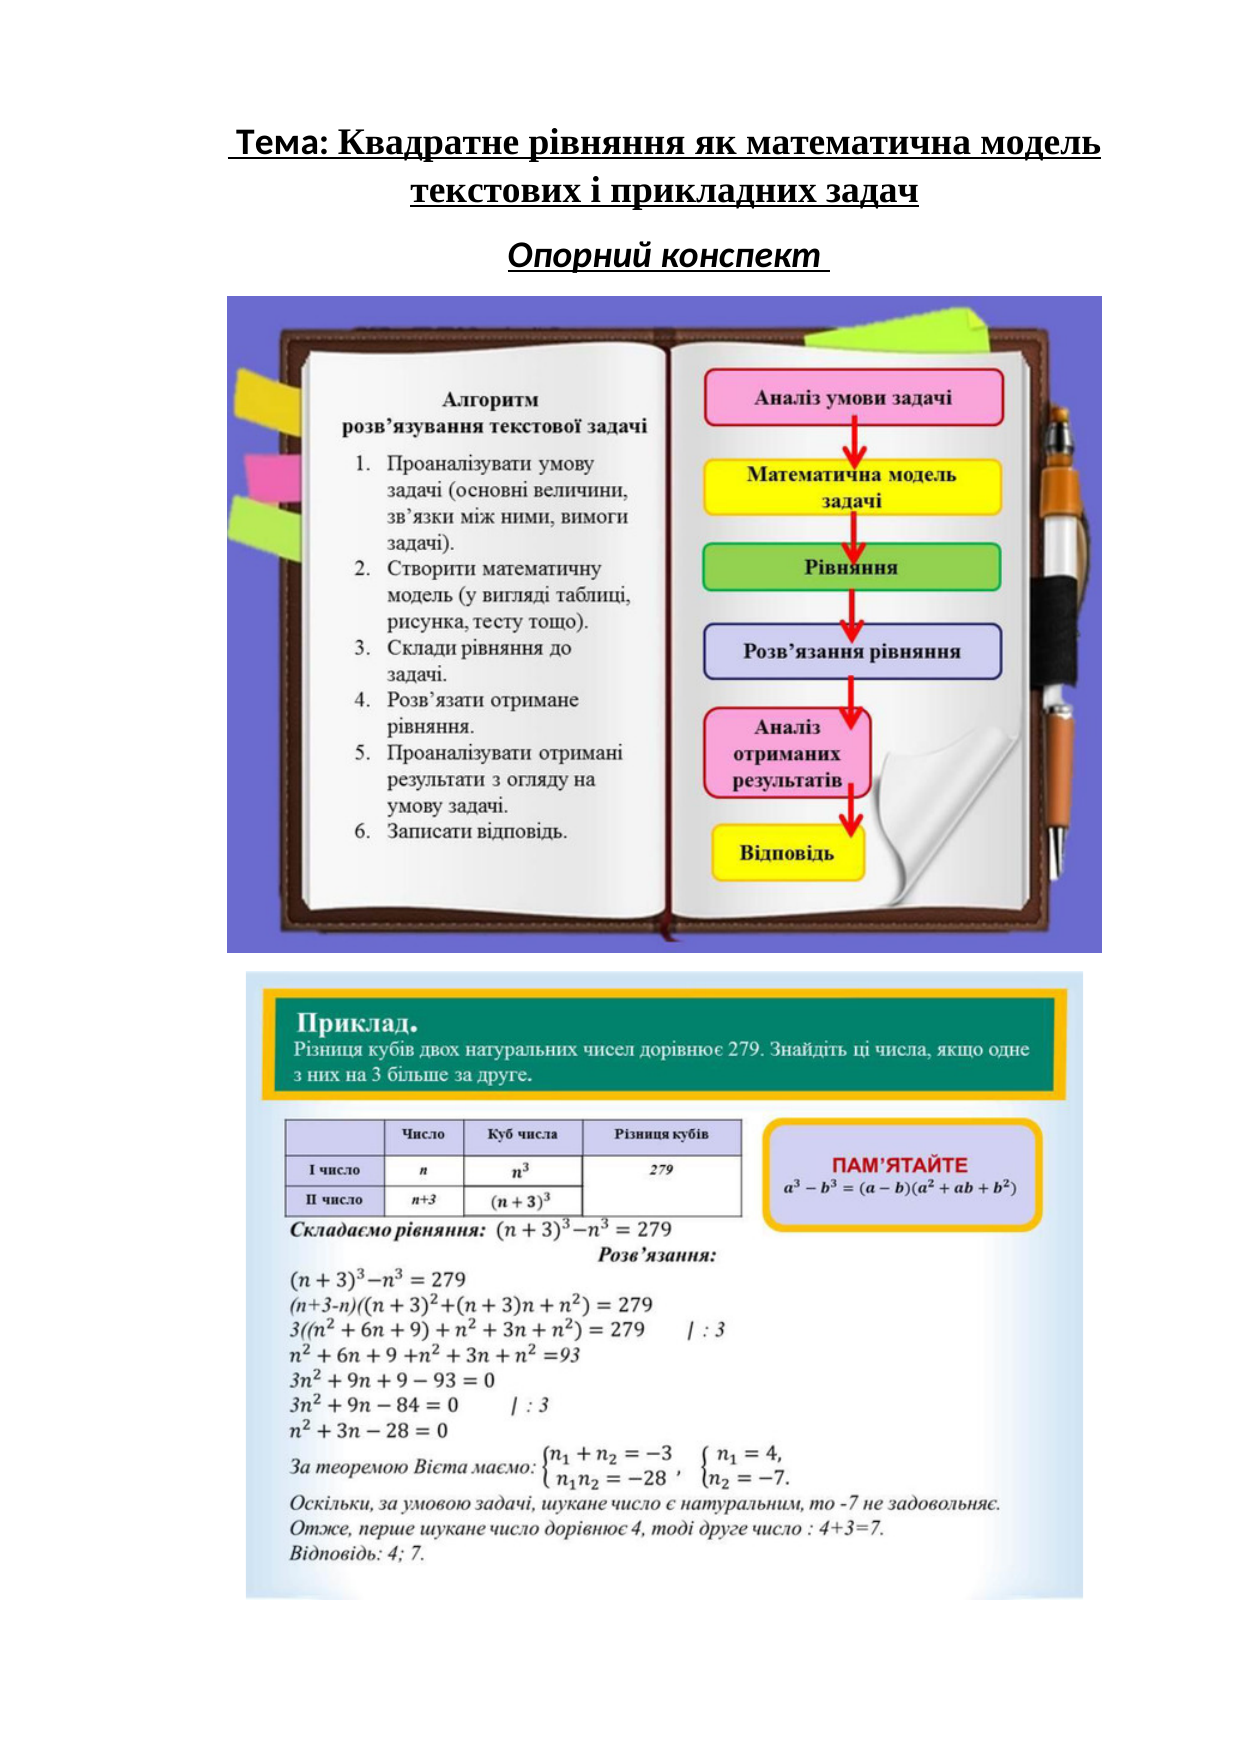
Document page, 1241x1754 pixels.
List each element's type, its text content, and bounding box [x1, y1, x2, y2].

text Тема: Квадратне рівняння як математична модель текстових і прикладних задач [177, 118, 1152, 211]
picture [227, 296, 1102, 953]
picture [245, 971, 1084, 1600]
text Опорний конспект [177, 231, 1152, 276]
